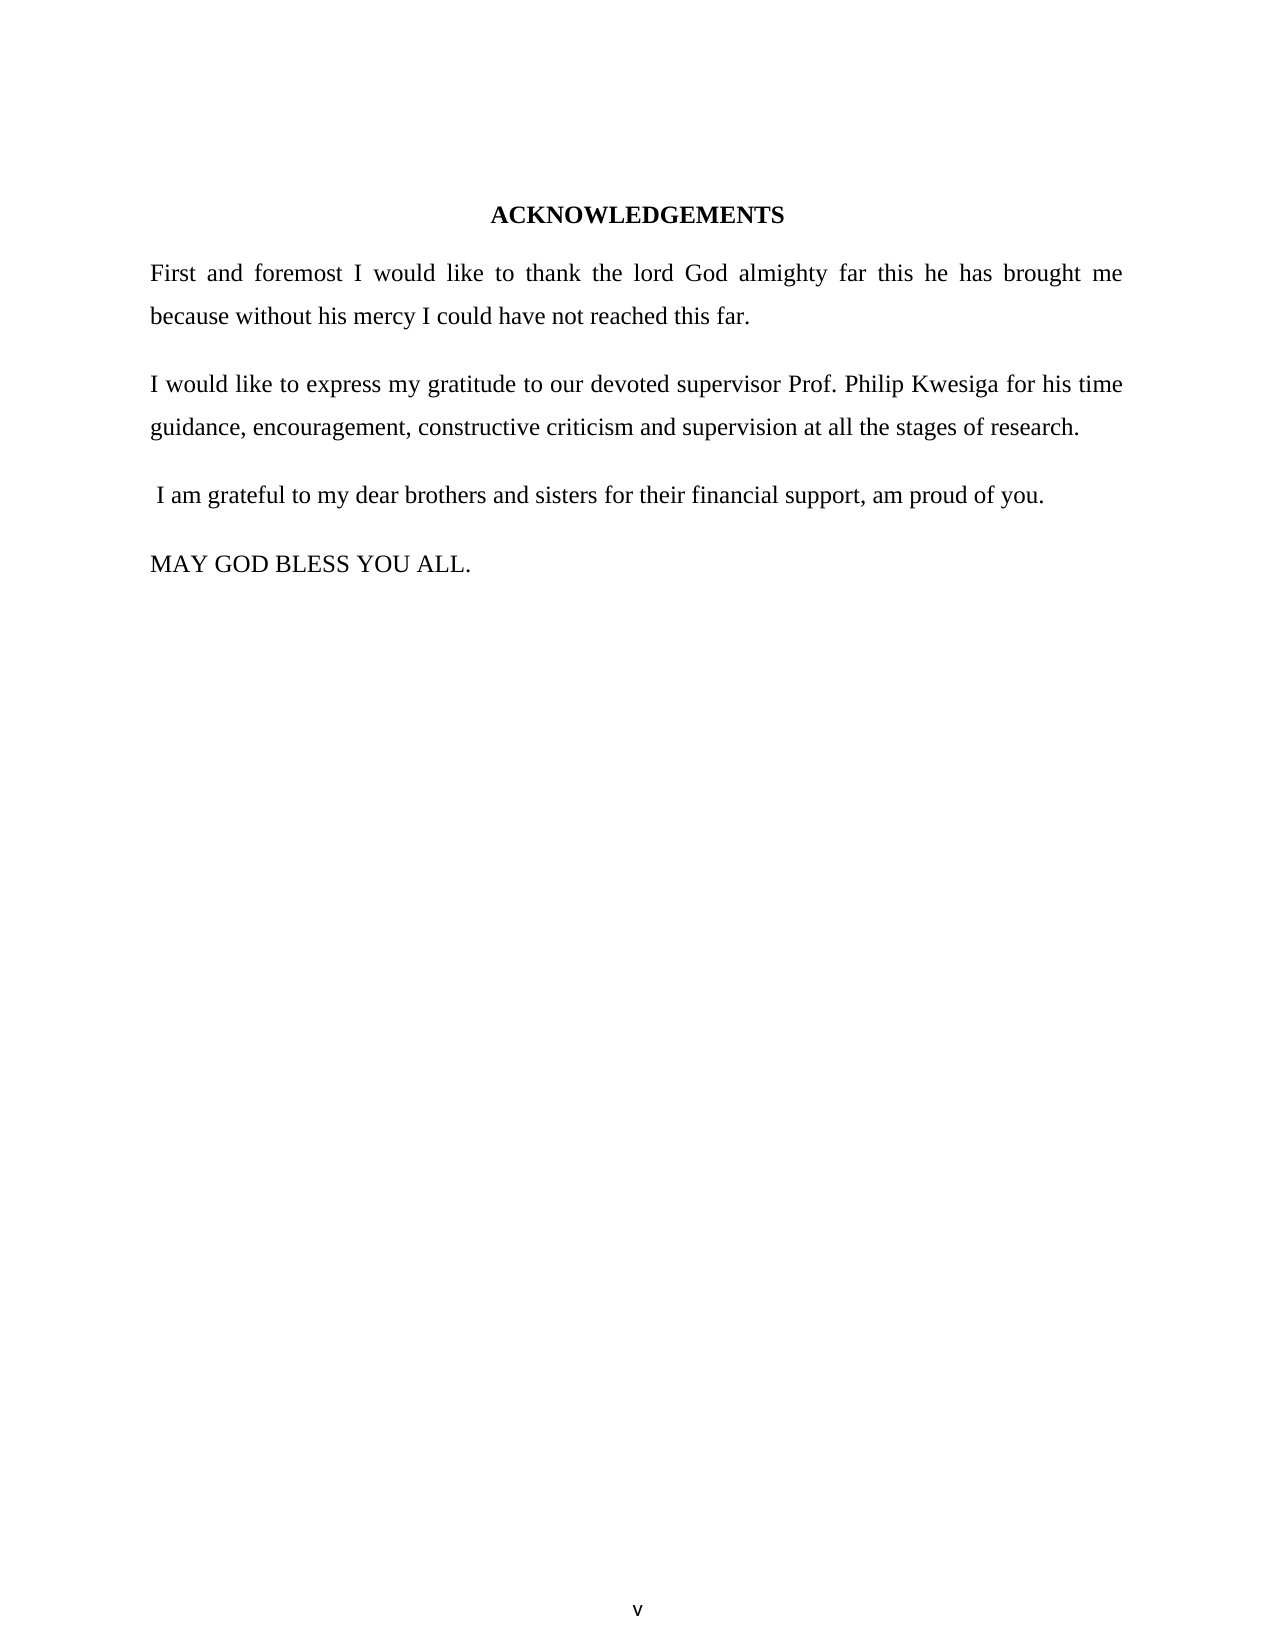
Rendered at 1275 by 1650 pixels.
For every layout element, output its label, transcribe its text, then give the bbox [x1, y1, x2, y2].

text First and foremost I would like to thank the lord God almighty far this he has brought me because without his mercy I could have not reached this far. [150, 258, 1125, 330]
text MAY GOD BLESS YOU ALL. [150, 549, 1125, 577]
text I am grateful to my dear brothers and sisters for their financial support, am proud of you. [150, 481, 1125, 509]
text I would like to express my gratitude to our devoted supervisor Prof. Philip Kwesiga for his time guidance, encouragement, constructive criticism and supervision at all the stages of research. [150, 369, 1125, 441]
subtitle ACKNOWLEDGEMENTS [150, 200, 1125, 229]
